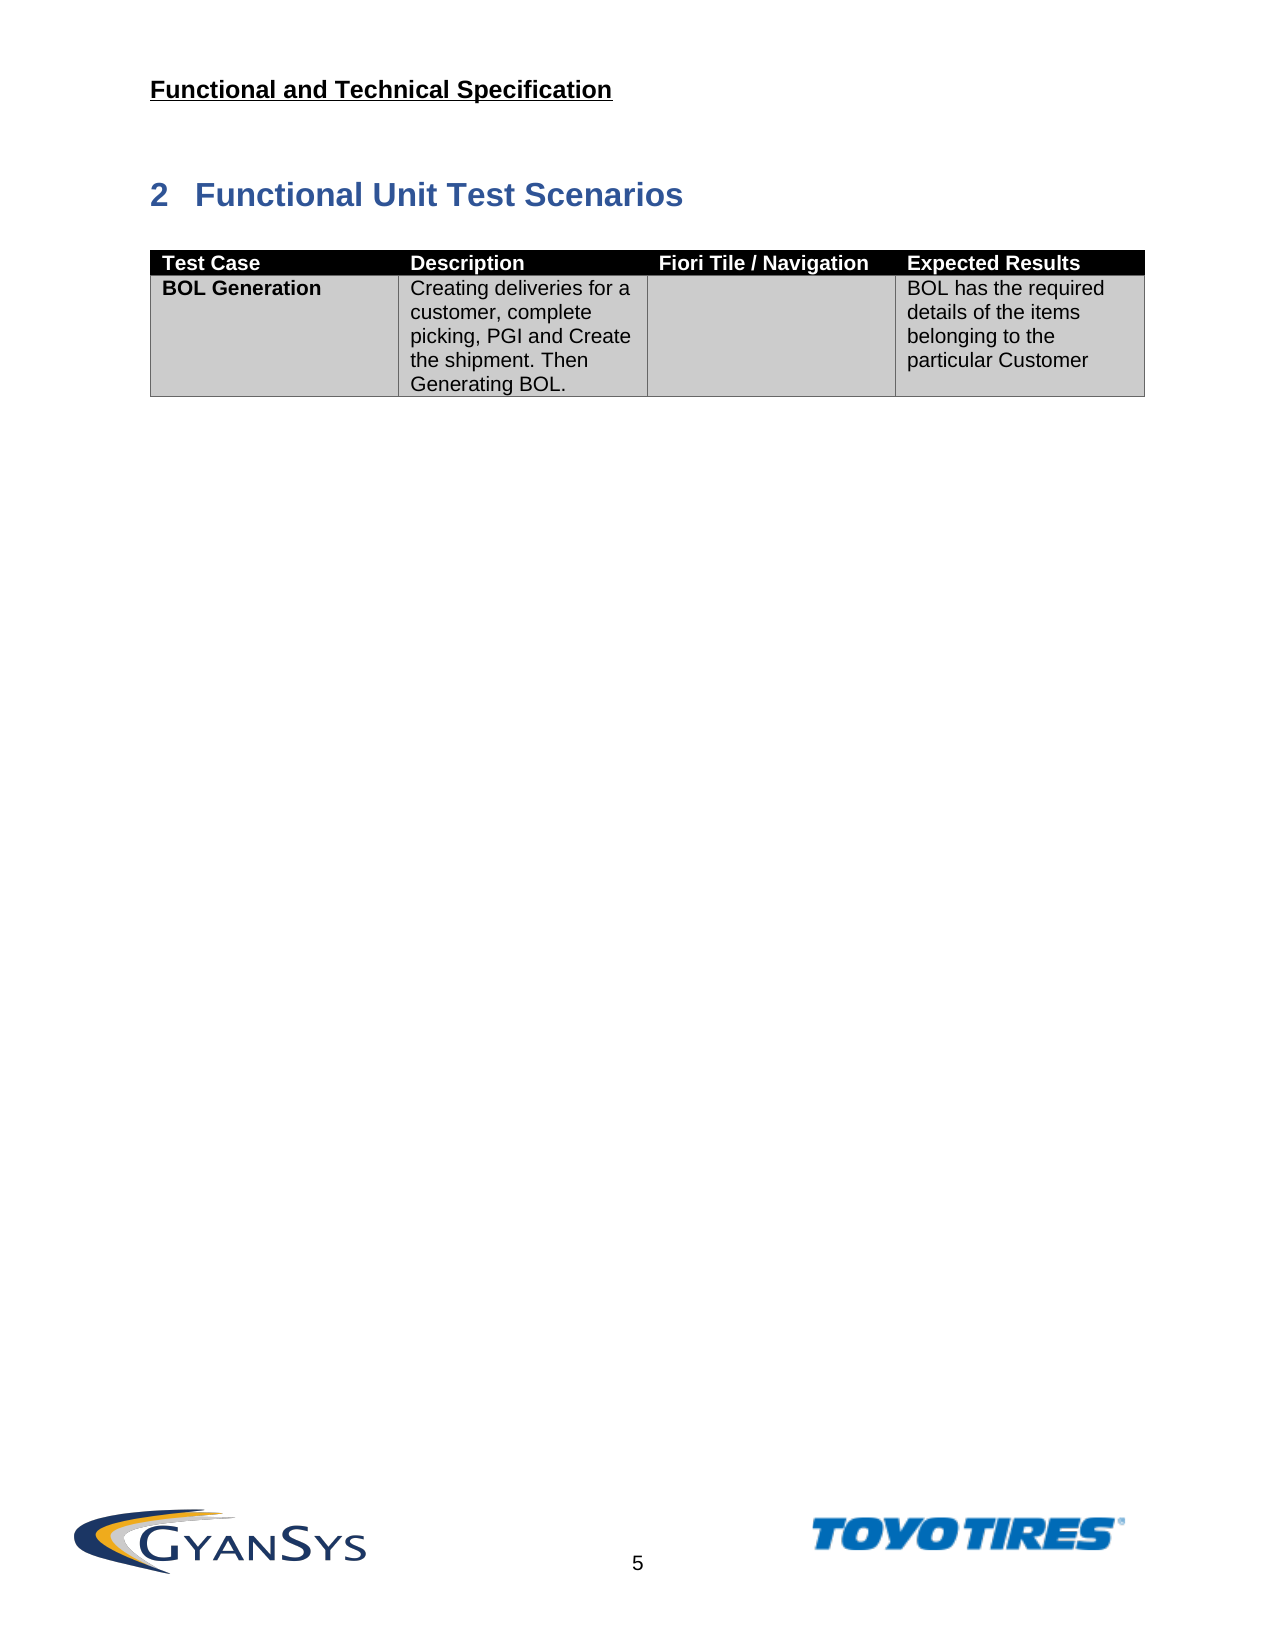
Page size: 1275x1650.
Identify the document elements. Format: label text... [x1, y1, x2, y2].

table_cell BOL Generation [151, 276, 398, 396]
subtitle Functional Unit Test Scenarios [150, 175, 1125, 213]
table_cell [648, 276, 895, 396]
table_header Expected Results [896, 251, 1144, 275]
table_cell Creating deliveries for a customer, complete picking, PGI and Create the shipment. Then Generating BOL. [399, 276, 647, 396]
table_header Fiori Tile / Navigation [648, 251, 895, 275]
table_header Test Case [151, 251, 398, 275]
picture [812, 1497, 1125, 1571]
table_header Description [399, 251, 647, 275]
picture [71, 1505, 371, 1579]
table_cell BOL has the required details of the items belonging to the particular Customer [896, 276, 1144, 396]
